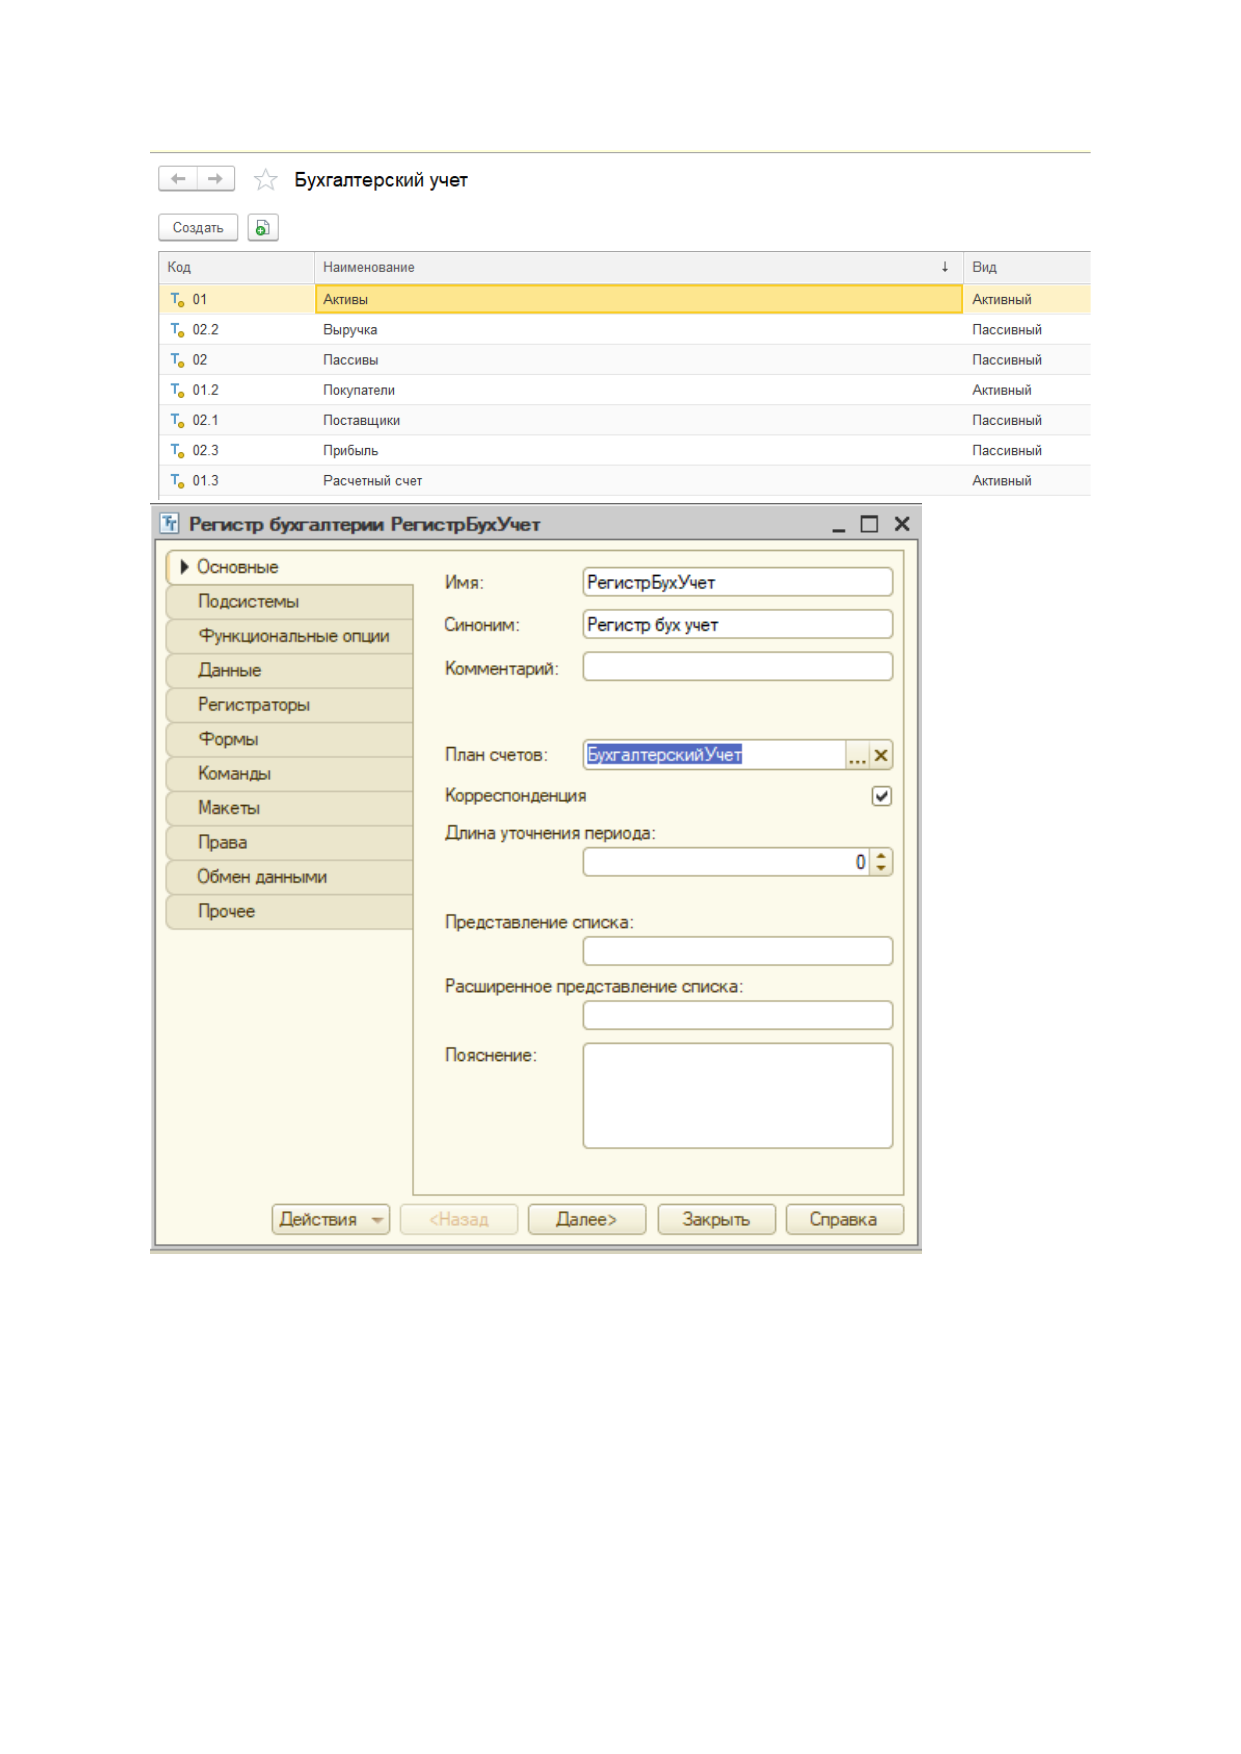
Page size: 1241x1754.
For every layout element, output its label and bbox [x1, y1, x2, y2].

picture [150, 503, 922, 1254]
picture [150, 150, 1091, 500]
